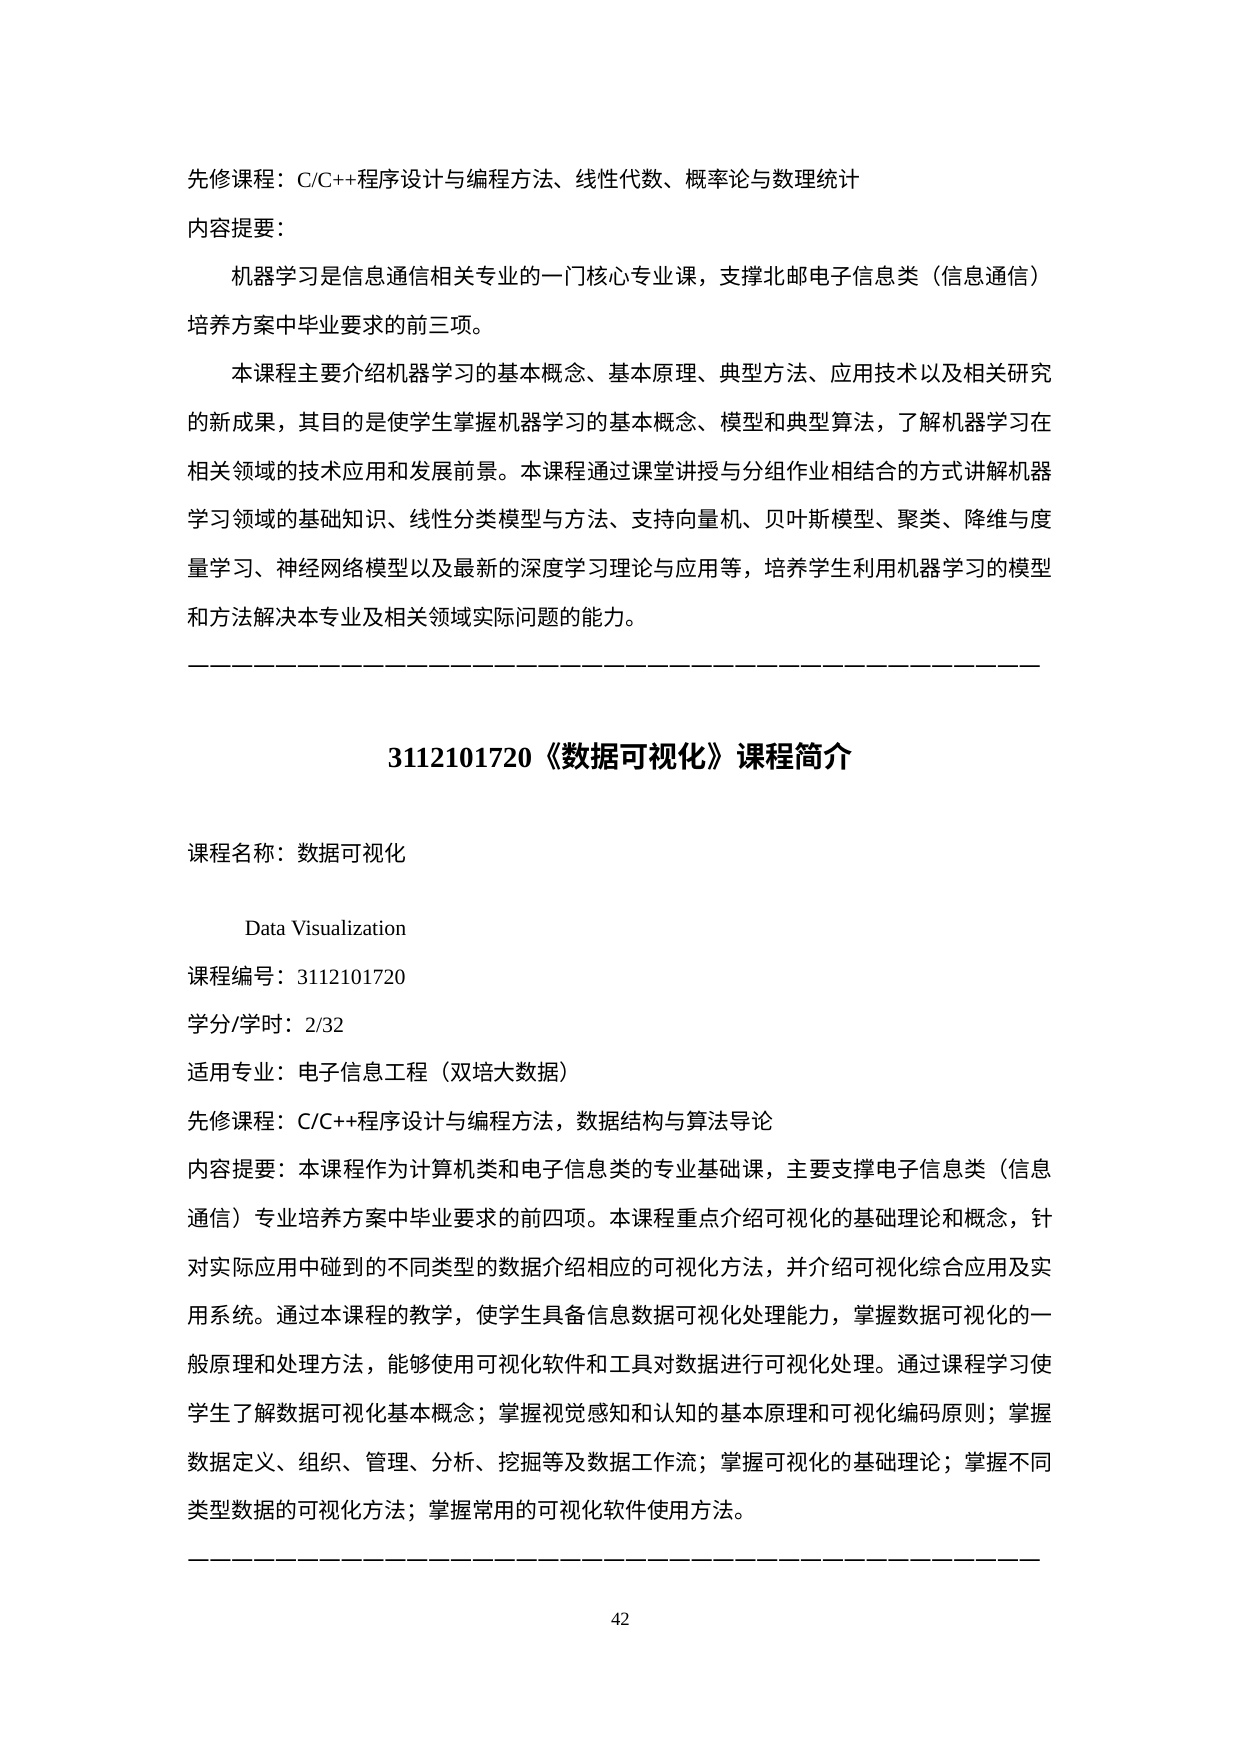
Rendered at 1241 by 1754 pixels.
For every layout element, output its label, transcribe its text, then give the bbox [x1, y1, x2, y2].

text 先修课程：C/C++程序设计与编程方法，数据结构与算法导论 [187, 1103, 1053, 1136]
text 内容提要：本课程作为计算机类和电子信息类的专业基础课，主要支撑电子信息类（信息通信）专业培养方案中毕业要求的前四项。本课程重点介绍可视化的基础理论和概念，针对实际应用中碰到的不同类型的数据介绍相应的可视化方法，并介绍可视化综合应用及实用系统。通过本课程的教学，使学生具备信息数据可视化处理能力，掌握数据可视化的一般原理和处理方法，能够使用可视化软件和工具对数据进行可视化处理。通过课程学习使学生了解数据可视化基本概念；掌握视觉感知和认知的基本原理和可视化编码原则；掌握数据定义、组织、管理、分析、挖掘等及数据工作流；掌握可视化的基础理论；掌握不同类型数据的可视化方法；掌握常用的可视化软件使用方法。 [187, 1152, 1053, 1525]
text ——————————————————————————————————————— [187, 1541, 1053, 1574]
text 先修课程：C/C++程序设计与编程方法、线性代数、概率论与数理统计 [187, 162, 1053, 194]
text Data Visualization [187, 911, 1053, 943]
text 本课程主要介绍机器学习的基本概念、基本原理、典型方法、应用技术以及相关研究的新成果，其目的是使学生掌握机器学习的基本概念、模型和典型算法，了解机器学习在相关领域的技术应用和发展前景。本课程通过课堂讲授与分组作业相结合的方式讲解机器学习领域的基础知识、线性分类模型与方法、支持向量机、贝叶斯模型、聚类、降维与度量学习、神经网络模型以及最新的深度学习理论与应用等，培养学生利用机器学习的模型和方法解决本专业及相关领域实际问题的能力。 [187, 356, 1053, 632]
subtitle 3112101720《数据可视化》课程简介 [187, 722, 1053, 787]
text ——————————————————————————————————————— [187, 648, 1053, 680]
text 课程编号：3112101720 [187, 958, 1053, 991]
text 内容提要： [187, 210, 1053, 243]
text 课程名称：数据可视化 [187, 836, 1053, 868]
text 适用专业：电子信息工程（双培大数据） [187, 1055, 1053, 1087]
text 机器学习是信息通信相关专业的一门核心专业课，支撑北邮电子信息类（信息通信）培养方案中毕业要求的前三项。 [187, 259, 1053, 340]
text 学分/学时：2/32 [187, 1007, 1053, 1039]
